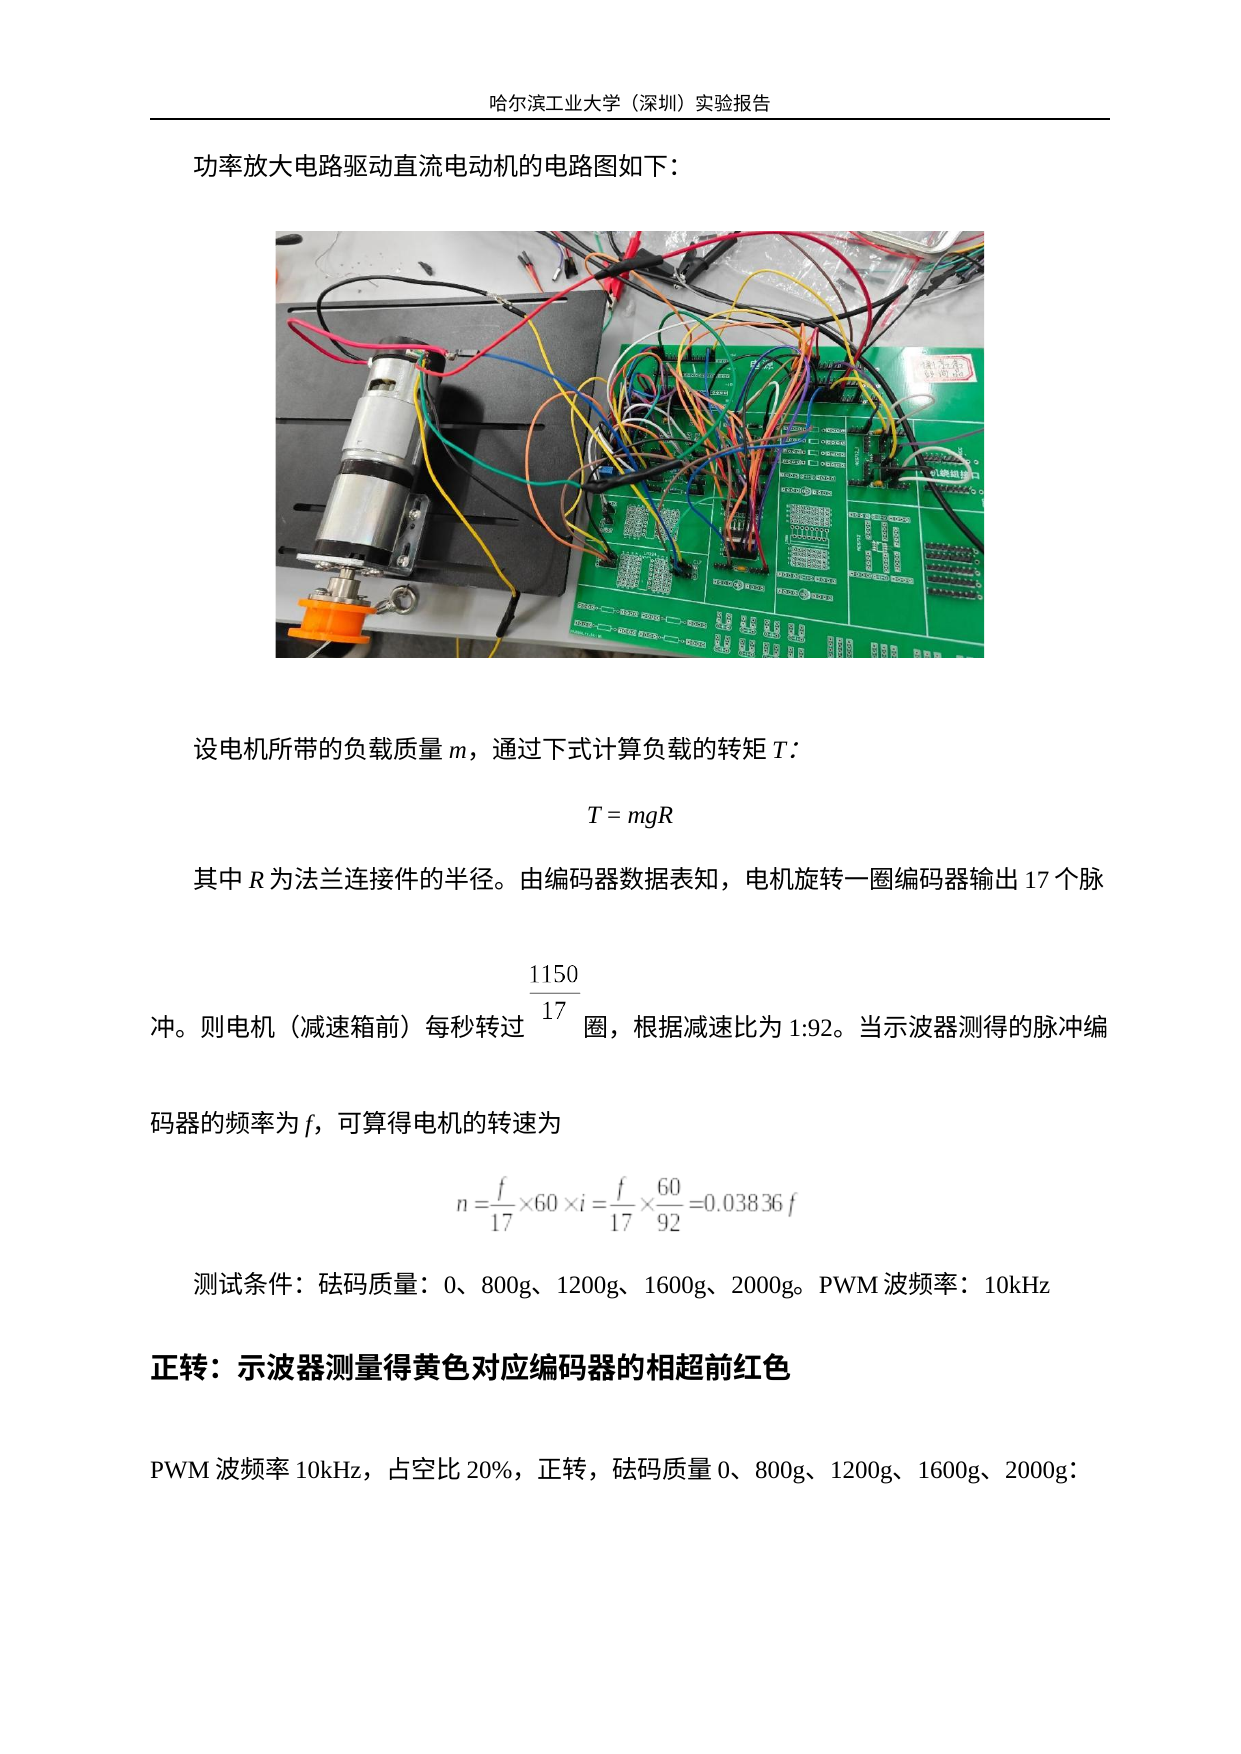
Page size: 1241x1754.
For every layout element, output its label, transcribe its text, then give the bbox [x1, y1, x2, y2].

text 正转：示波器测量得黄色对应编码器的相超前红色 [150, 1333, 1110, 1398]
text 功率放大电路驱动直流电动机的电路图如下： [150, 132, 1110, 197]
text 其中R为法兰连接件的半径。由编码器数据表知，电机旋转一圈编码器输出17个脉冲。则电机（减速箱前）每秒转过圈，根据减速比为1:92。当示波器测得的脉冲编码器的频率为f，可算得电机的转速为 [150, 845, 1110, 1154]
text PWM波频率10kHz，占空比20%，正转，砝码质量0、800g、1200g、1600g、2000g： [150, 1435, 1110, 1500]
picture [275, 231, 985, 658]
text 测试条件：砝码质量：0、800g、1200g、1600g、2000g。PWM波频率：10kHz [150, 1250, 1110, 1315]
text 设电机所带的负载质量m，通过下式计算负载的转矩T： [150, 715, 1110, 780]
text T = mgR [150, 798, 1110, 831]
